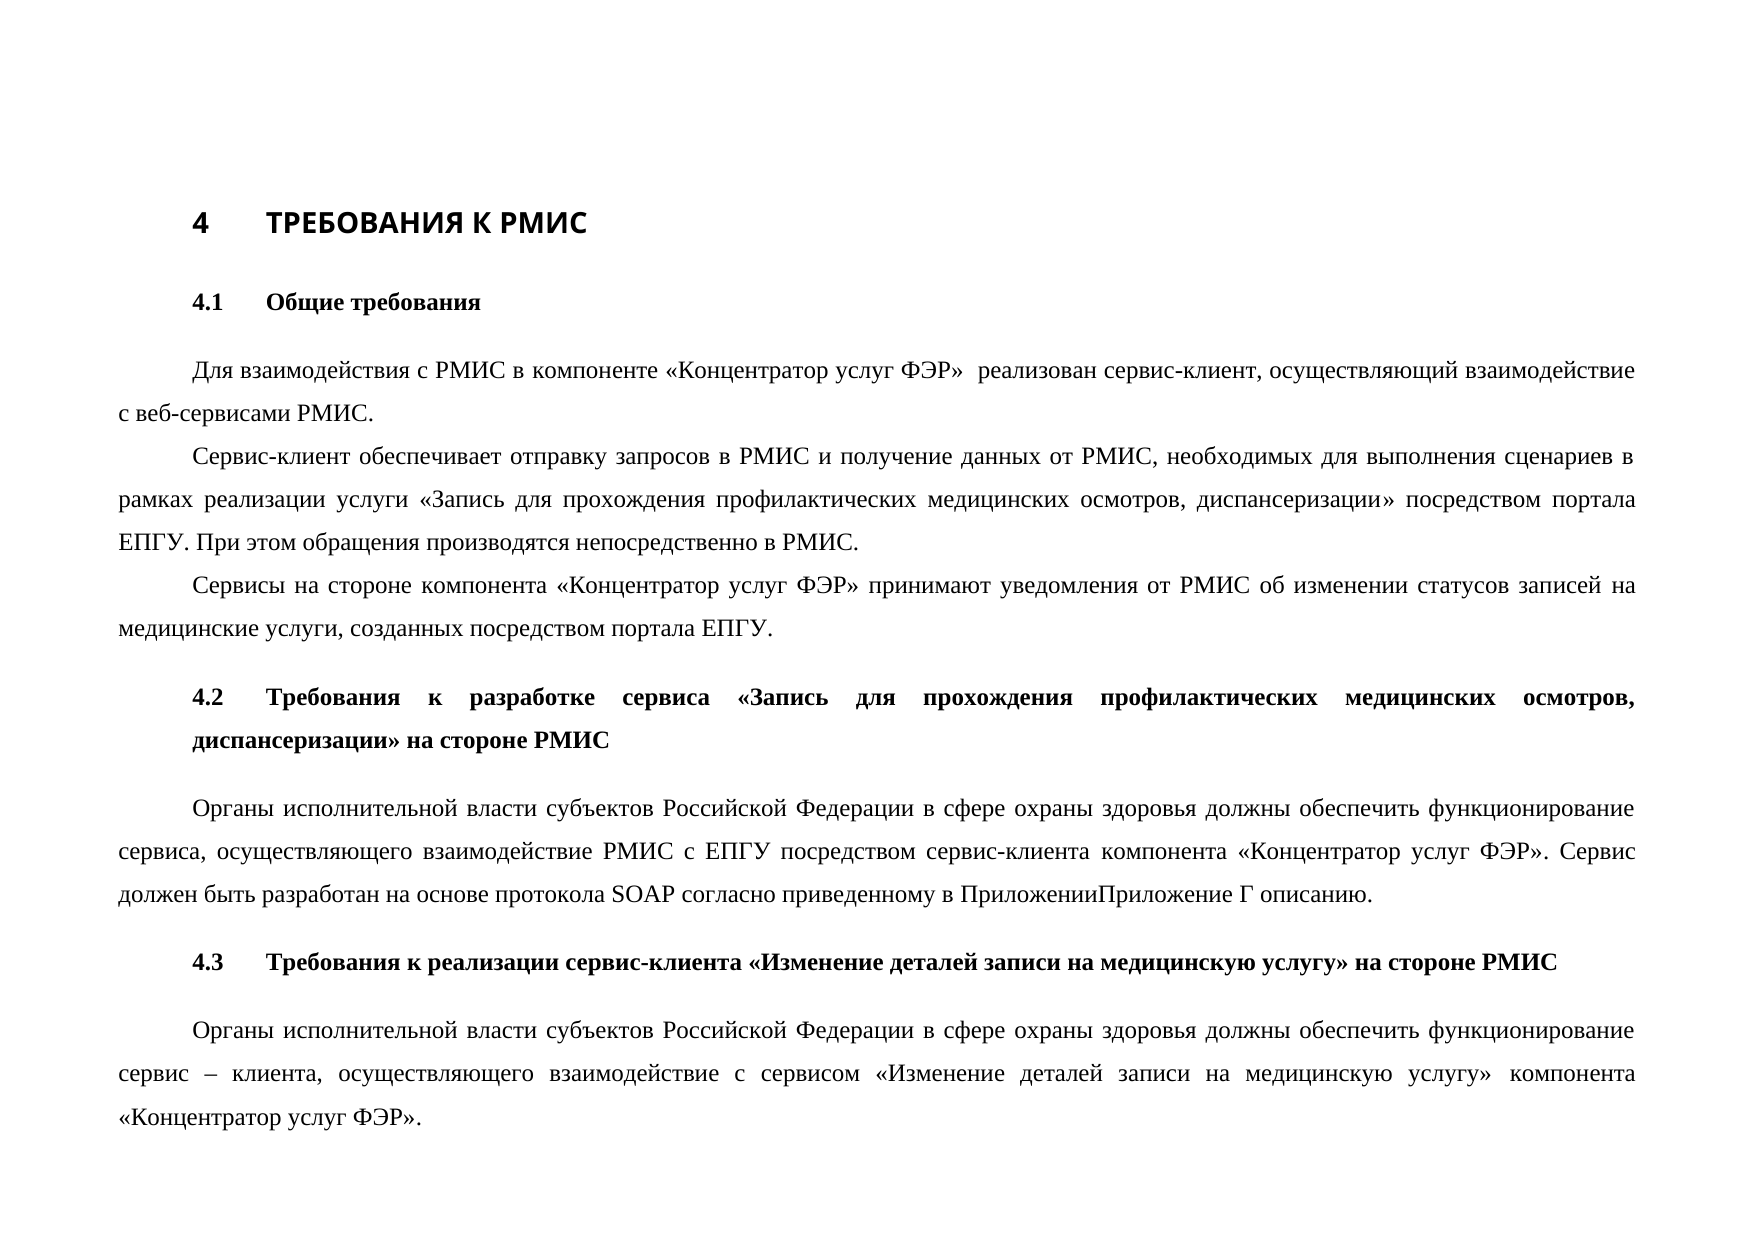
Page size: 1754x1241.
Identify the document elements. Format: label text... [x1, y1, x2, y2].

subtitle Общие требования [192, 287, 1636, 315]
text Органы исполнительной власти субъектов Российской Федерации в сфере охраны здоровья должны обеспечить функционирование сервиса, осуществляющего взаимодействие РМИС с ЕПГУ посредством сервис-клиента компонента «Концентратор услуг ФЭР». Сервис должен быть разработан на основе протокола SOAP согласно приведенному в ПриложенииПриложение Г описанию. [118, 793, 1636, 908]
subtitle Требования к разработке сервиса «Запись для прохождения профилактических медицинских осмотров, диспансеризации» на стороне РМИС [192, 682, 1636, 753]
subtitle Требования к РМИС [192, 202, 1636, 242]
text Сервисы на стороне компонента «Концентратор услуг ФЭР» принимают уведомления от РМИС об изменении статусов записей на медицинские услуги, созданных посредством портала ЕПГУ. [118, 570, 1636, 642]
text Для взаимодействия с РМИС в компоненте «Концентратор услуг ФЭР» реализован сервис-клиент, осуществляющий взаимодействие с веб-сервисами РМИС. [118, 355, 1636, 427]
text Органы исполнительной власти субъектов Российской Федерации в сфере охраны здоровья должны обеспечить функционирование сервис – клиента, осуществляющего взаимодействие с сервисом «Изменение деталей записи на медицинскую услугу» компонента «Концентратор услуг ФЭР». [118, 1015, 1636, 1130]
text Сервис-клиент обеспечивает отправку запросов в РМИС и получение данных от РМИС, необходимых для выполнения сценариев в рамках реализации услуги «Запись для прохождения профилактических медицинских осмотров, диспансеризации» посредством портала ЕПГУ. При этом обращения производятся непосредственно в РМИС. [118, 441, 1636, 556]
subtitle Требования к реализации сервис-клиента «Изменение деталей записи на медицинскую услугу» на стороне РМИС [118, 947, 1636, 976]
